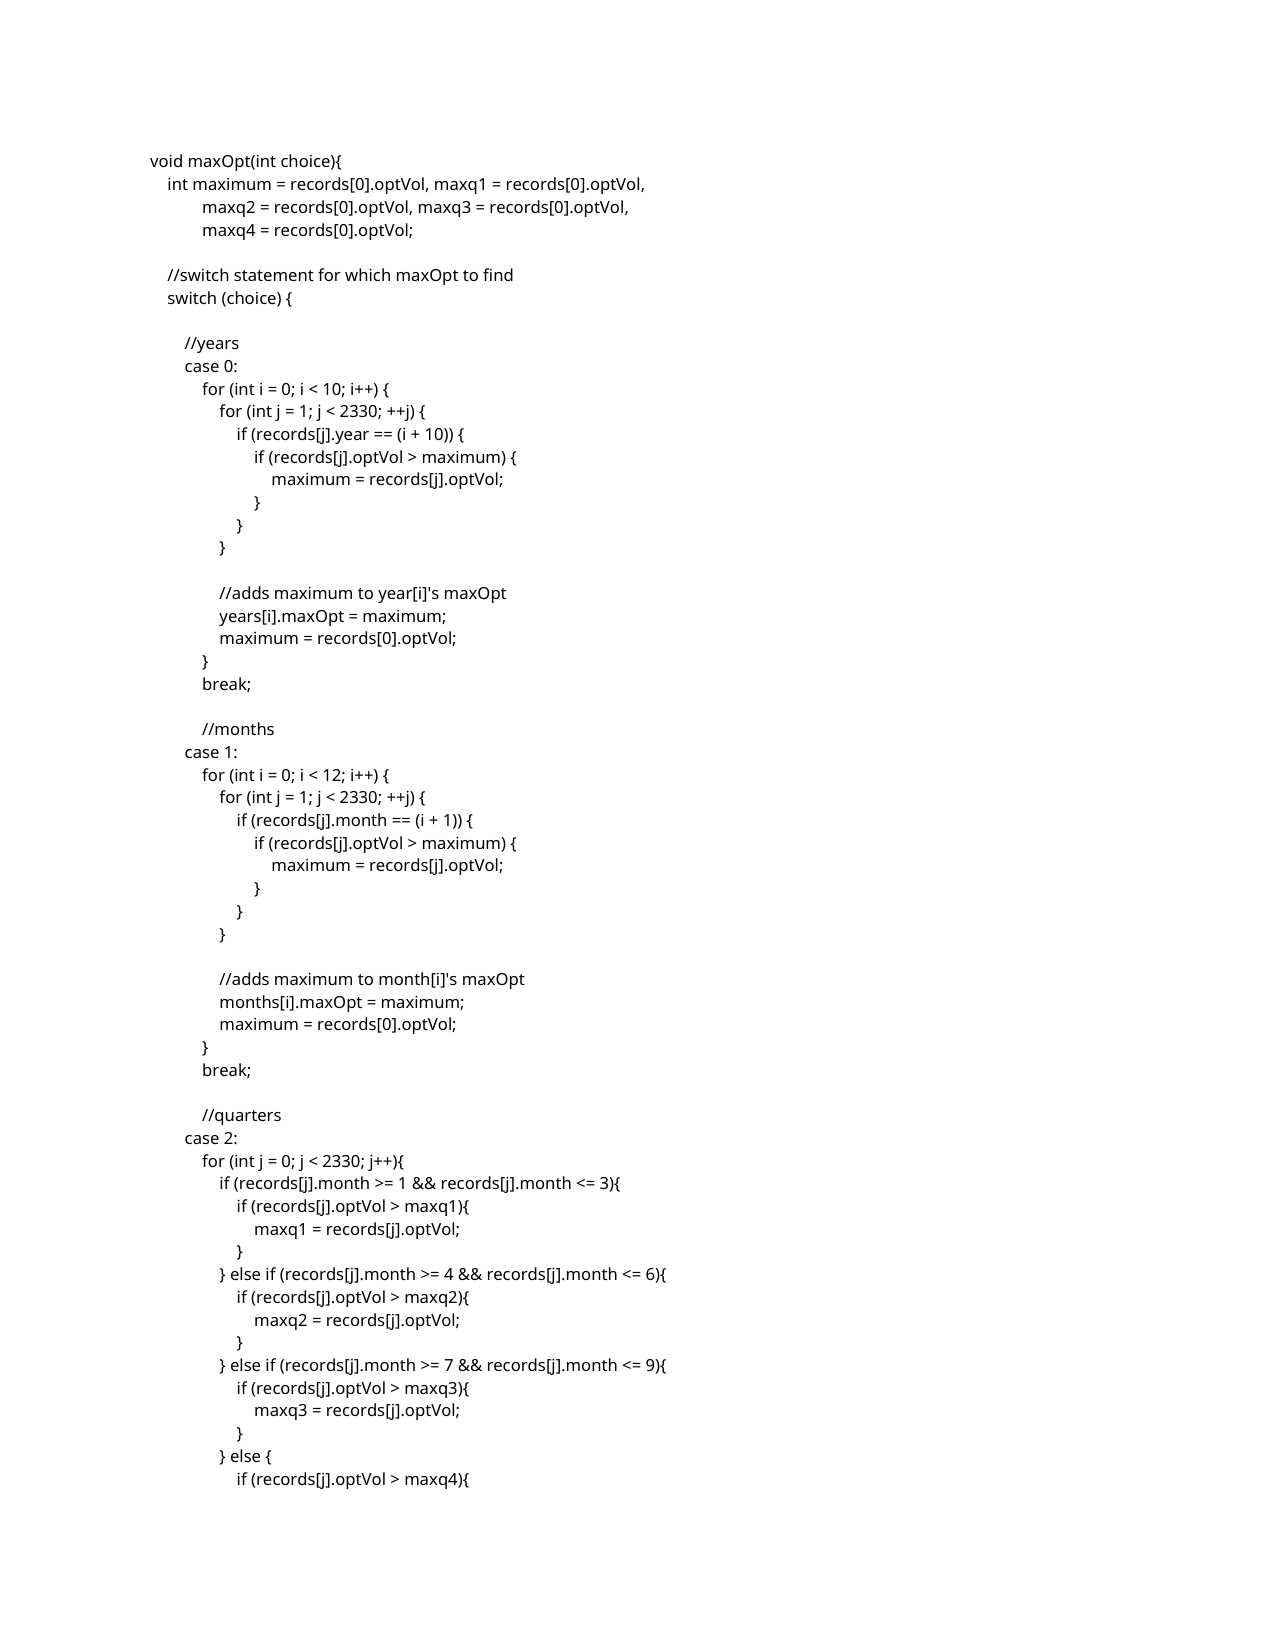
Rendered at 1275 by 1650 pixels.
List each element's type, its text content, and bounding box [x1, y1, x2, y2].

text maxq2 = records[0].optVol, maxq3 = records[0].optVol, [150, 195, 1125, 218]
text if (records[j].optVol > maximum) { [150, 445, 1125, 468]
text } [150, 899, 1125, 922]
text maxq3 = records[j].optVol; [150, 1399, 1125, 1422]
text if (records[j].optVol > maxq1){ [150, 1194, 1125, 1217]
text } [150, 1331, 1125, 1353]
text //years [150, 332, 1125, 354]
text maxq4 = records[0].optVol; [150, 218, 1125, 241]
text for (int i = 0; i < 12; i++) { [150, 763, 1125, 786]
text maximum = records[j].optVol; [150, 468, 1125, 491]
text months[i].maxOpt = maximum; [150, 990, 1125, 1013]
text maximum = records[0].optVol; [150, 627, 1125, 649]
text case 1: [150, 740, 1125, 763]
text maximum = records[0].optVol; [150, 1013, 1125, 1036]
text } else { [150, 1444, 1125, 1467]
text //switch statement for which maxOpt to find [150, 263, 1125, 286]
text } else if (records[j].month >= 7 && records[j].month <= 9){ [150, 1353, 1125, 1376]
text //months [150, 718, 1125, 740]
text if (records[j].optVol > maxq4){ [150, 1467, 1125, 1490]
text } [150, 536, 1125, 559]
text } [150, 491, 1125, 513]
text } [150, 1422, 1125, 1444]
text if (records[j].optVol > maxq2){ [150, 1285, 1125, 1308]
text } [150, 1240, 1125, 1263]
text if (records[j].optVol > maxq3){ [150, 1376, 1125, 1399]
text //quarters [150, 1104, 1125, 1126]
text //adds maximum to year[i]'s maxOpt [150, 581, 1125, 604]
text if (records[j].month >= 1 && records[j].month <= 3){ [150, 1172, 1125, 1194]
text if (records[j].optVol > maximum) { [150, 831, 1125, 854]
text } [150, 877, 1125, 899]
text break; [150, 672, 1125, 695]
text break; [150, 1058, 1125, 1081]
text for (int i = 0; i < 10; i++) { [150, 377, 1125, 400]
text for (int j = 1; j < 2330; ++j) { [150, 786, 1125, 808]
text } [150, 922, 1125, 945]
text years[i].maxOpt = maximum; [150, 604, 1125, 627]
text case 0: [150, 354, 1125, 377]
text //adds maximum to month[i]'s maxOpt [150, 967, 1125, 990]
text switch (choice) { [150, 286, 1125, 309]
text case 2: [150, 1126, 1125, 1149]
text } [150, 649, 1125, 672]
text } [150, 1036, 1125, 1058]
text } else if (records[j].month >= 4 && records[j].month <= 6){ [150, 1263, 1125, 1285]
text void maxOpt(int choice){ [150, 150, 1125, 173]
text maxq1 = records[j].optVol; [150, 1217, 1125, 1240]
text maximum = records[j].optVol; [150, 854, 1125, 877]
text if (records[j].month == (i + 1)) { [150, 808, 1125, 831]
text int maximum = records[0].optVol, maxq1 = records[0].optVol, [150, 173, 1125, 195]
text } [150, 513, 1125, 536]
text maxq2 = records[j].optVol; [150, 1308, 1125, 1331]
text for (int j = 1; j < 2330; ++j) { [150, 400, 1125, 422]
text if (records[j].year == (i + 10)) { [150, 422, 1125, 445]
text for (int j = 0; j < 2330; j++){ [150, 1149, 1125, 1172]
